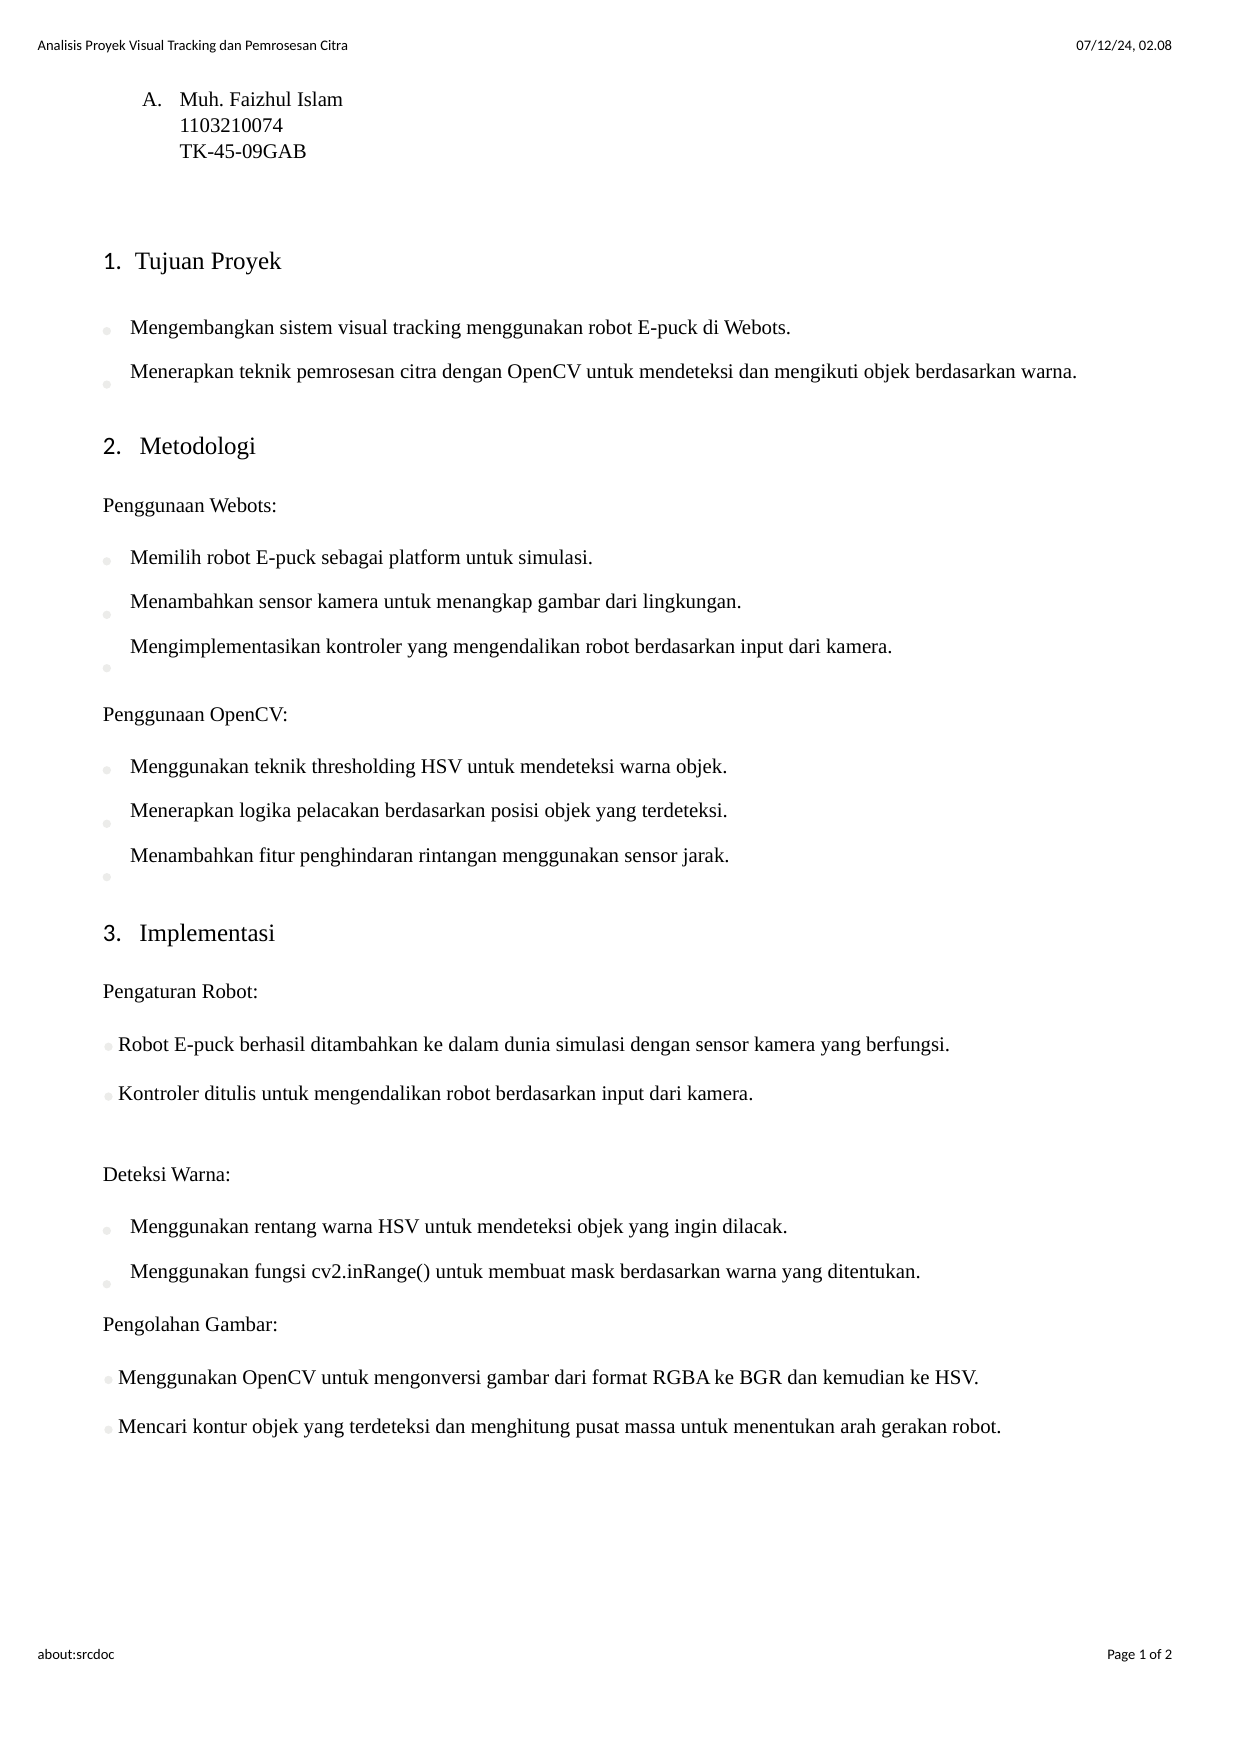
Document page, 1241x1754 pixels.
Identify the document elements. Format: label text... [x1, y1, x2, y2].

text Menambahkan sensor kamera untuk menangkap gambar dari lingkungan. [104, 589, 1105, 613]
list TK-45-09GAB [179, 139, 1105, 163]
text Menggunakan OpenCV untuk mengonversi gambar dari format RGBA ke BGR dan kemudian ke HSV. [104, 1365, 1105, 1398]
subtitle Metodologi [103, 430, 1105, 461]
text Menggunakan rentang warna HSV untuk mendeteksi objek yang ingin dilacak. [104, 1214, 1105, 1238]
list 1103210074 [179, 113, 1105, 137]
text Memilih robot E-puck sebagai platform untuk simulasi. [104, 545, 1105, 569]
text Pengaturan Robot: [103, 979, 1105, 1003]
text Deteksi Warna: [103, 1162, 1105, 1186]
text Penggunaan Webots: [103, 492, 1105, 517]
subtitle Tujuan Proyek [103, 246, 1105, 276]
text Mengimplementasikan kontroler yang mengendalikan robot berdasarkan input dari kamera. [104, 634, 1105, 658]
text Robot E-puck berhasil ditambahkan ke dalam dunia simulasi dengan sensor kamera yang berfungsi. [104, 1032, 1105, 1064]
text Mengembangkan sistem visual tracking menggunakan robot E-puck di Webots. [104, 314, 1105, 339]
text Pengolahan Gambar: [103, 1312, 1105, 1336]
text Mencari kontur objek yang terdeteksi dan menghitung pusat massa untuk menentukan arah gerakan robot. [104, 1414, 1105, 1447]
text Menggunakan teknik thresholding HSV untuk mendeteksi warna objek. [104, 754, 1105, 778]
text Menambahkan fitur penghindaran rintangan menggunakan sensor jarak. [104, 843, 1105, 867]
text Penggunaan OpenCV: [103, 701, 1105, 726]
subtitle Implementasi [103, 917, 1105, 947]
text Menerapkan logika pelacakan berdasarkan posisi objek yang terdeteksi. [104, 798, 1105, 822]
text Menerapkan teknik pemrosesan citra dengan OpenCV untuk mendeteksi dan mengikuti objek berdasarkan warna. [104, 359, 1105, 383]
list Muh. Faizhul Islam [142, 87, 1105, 111]
text Kontroler ditulis untuk mengendalikan robot berdasarkan input dari kamera. [104, 1081, 1105, 1114]
text Menggunakan fungsi cv2.inRange() untuk membuat mask berdasarkan warna yang ditentukan. [104, 1259, 1105, 1283]
